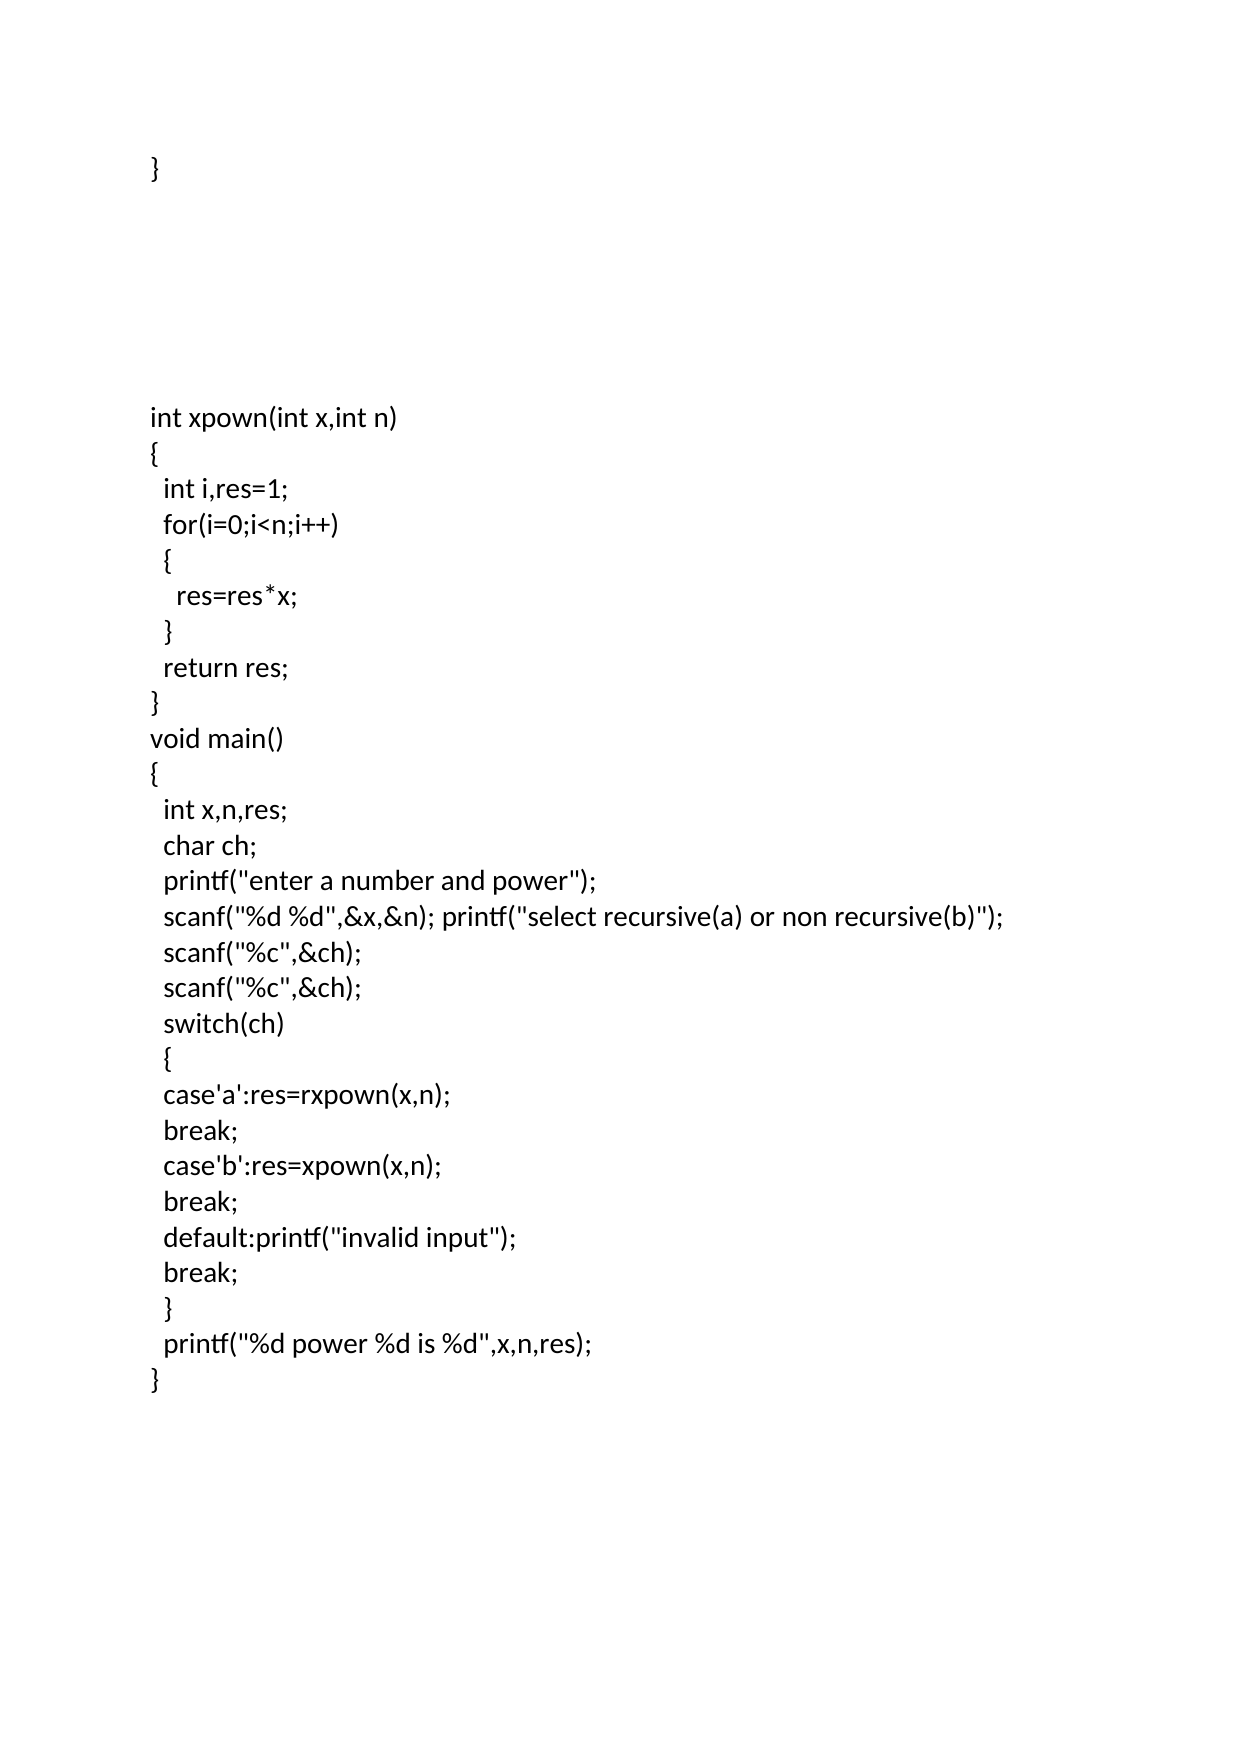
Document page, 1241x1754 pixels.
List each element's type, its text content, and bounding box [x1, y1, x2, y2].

text scanf("%c",&ch); [150, 934, 1090, 969]
text } [150, 150, 1090, 186]
text break; [150, 1183, 1090, 1219]
text { [150, 756, 1090, 791]
text default:printf("invalid input"); [150, 1219, 1090, 1254]
text res=res*x; [150, 577, 1090, 613]
text int i,res=1; [150, 471, 1090, 506]
text int x,n,res; [150, 791, 1090, 827]
text printf("enter a number and power"); [150, 862, 1090, 898]
text printf("%d power %d is %d",x,n,res); [150, 1326, 1090, 1361]
text break; [150, 1112, 1090, 1147]
text } [150, 1361, 1090, 1397]
text scanf("%c",&ch); [150, 969, 1090, 1005]
text { [150, 1041, 1090, 1076]
text switch(ch) [150, 1005, 1090, 1041]
text } [150, 684, 1090, 720]
text char ch; [150, 827, 1090, 862]
text int xpown(int x,int n) [150, 399, 1090, 435]
text scanf("%d %d",&x,&n); printf("select recursive(a) or non recursive(b)"); [150, 898, 1090, 934]
text } [150, 613, 1090, 649]
text return res; [150, 649, 1090, 684]
text { [150, 542, 1090, 577]
text break; [150, 1254, 1090, 1290]
text case'a':res=rxpown(x,n); [150, 1076, 1090, 1112]
text for(i=0;i<n;i++) [150, 506, 1090, 542]
text case'b':res=xpown(x,n); [150, 1147, 1090, 1183]
text { [150, 435, 1090, 471]
text } [150, 1290, 1090, 1326]
text void main() [150, 720, 1090, 756]
